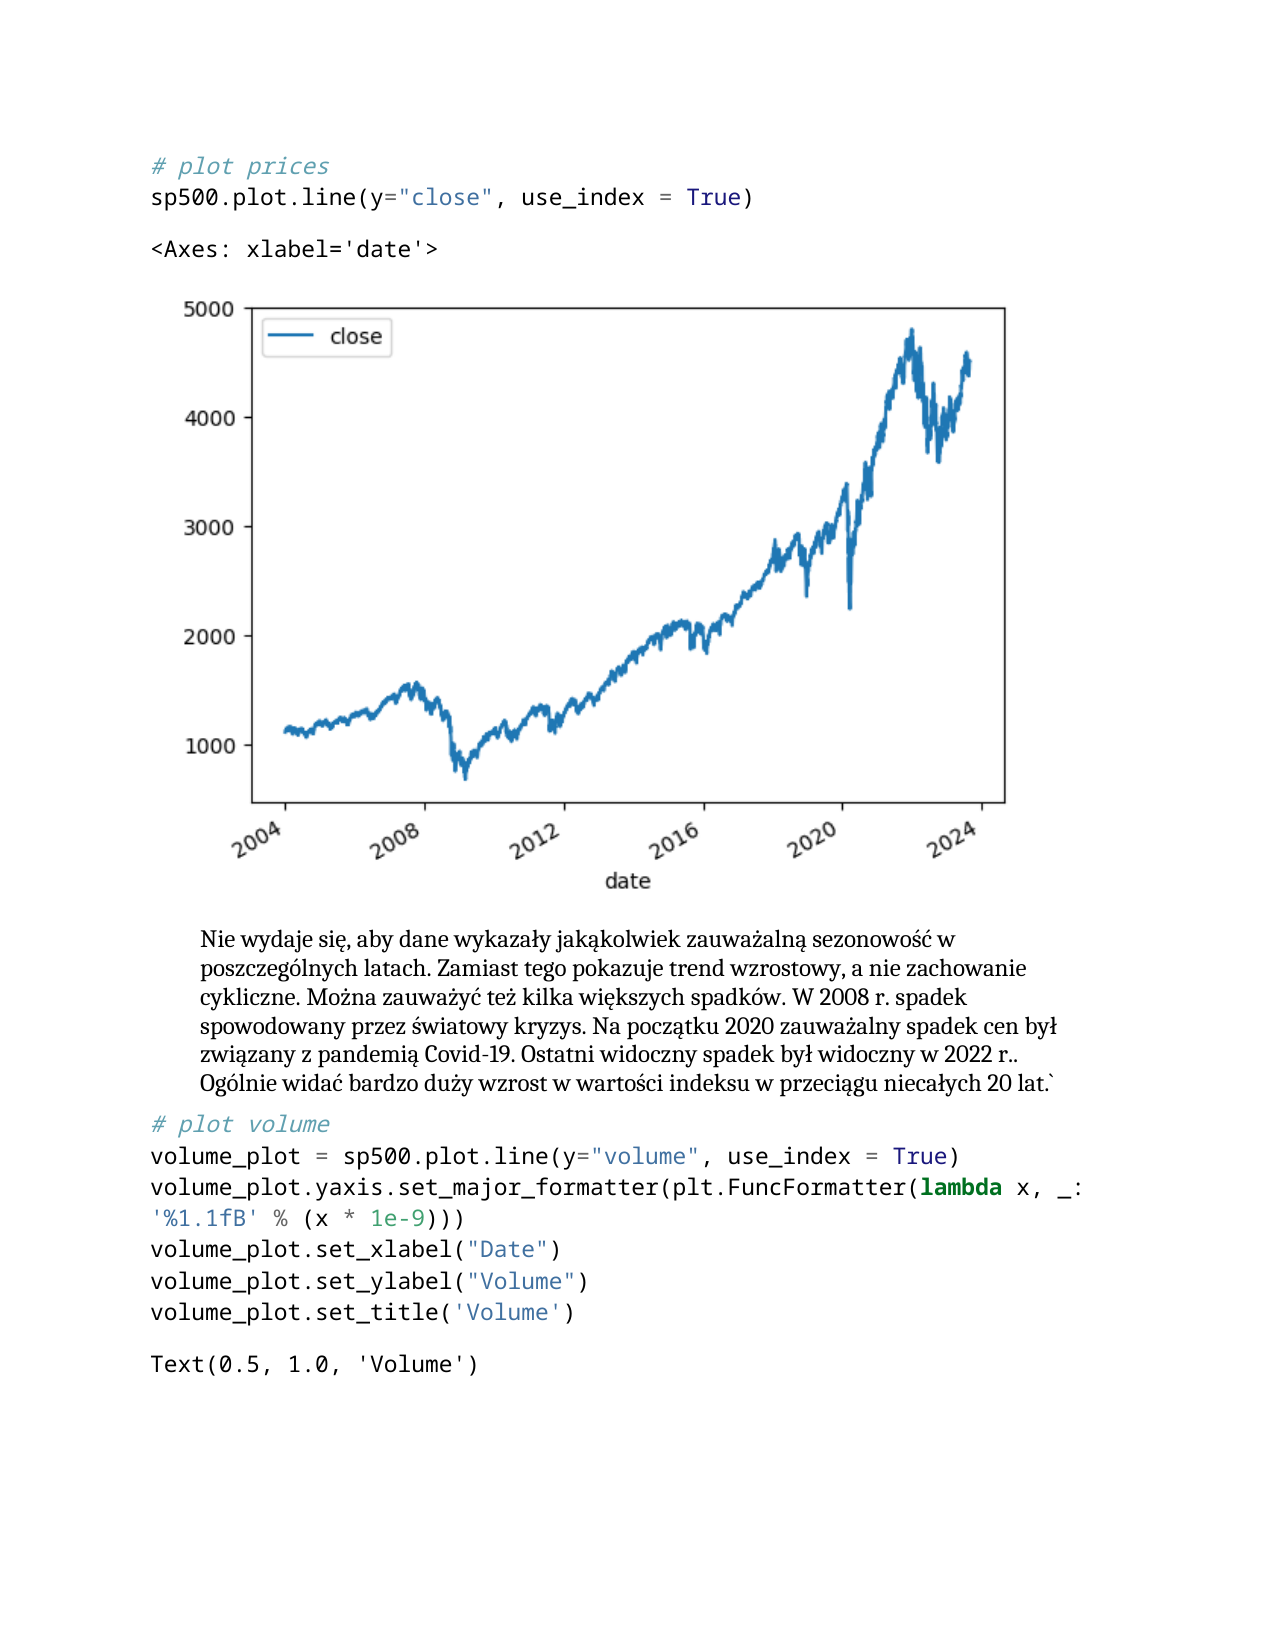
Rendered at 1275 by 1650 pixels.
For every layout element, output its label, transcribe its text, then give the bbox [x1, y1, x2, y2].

text Nie wydaje się, aby dane wykazały jakąkolwiek zauważalną sezonowość w poszczególnych latach. Zamiast tego pokazuje trend wzrostowy, a nie zachowanie cykliczne. Można zauważyć też kilka większych spadków. W 2008 r. spadek spowodowany przez światowy kryzys. Na początku 2020 zauważalny spadek cen był związany z pandemią Covid-19. Ostatni widoczny spadek był widoczny w 2022 r.. Ogólnie widać bardzo duży wzrost w wartości indeksu w przeciągu niecałych 20 lat.` [200, 925, 1075, 1098]
text <Axes: xlabel='date'> [150, 233, 1125, 264]
text # plot volume volume_plot = sp500.plot.line(y="volume", use_index = True) volume_plot.yaxis.set_major_formatter(plt.FuncFormatter(lambda x, _: '%1.1fB' % (x * 1e-9))) volume_plot.set_xlabel("Date") volume_plot.set_ylabel("Volume") volume_plot.set_title('Volume') [150, 1108, 1125, 1327]
text # plot prices sp500.plot.line(y="close", use_index = True) [150, 150, 1125, 212]
text Text(0.5, 1.0, 'Volume') [150, 1348, 1125, 1379]
picture [168, 285, 1018, 907]
